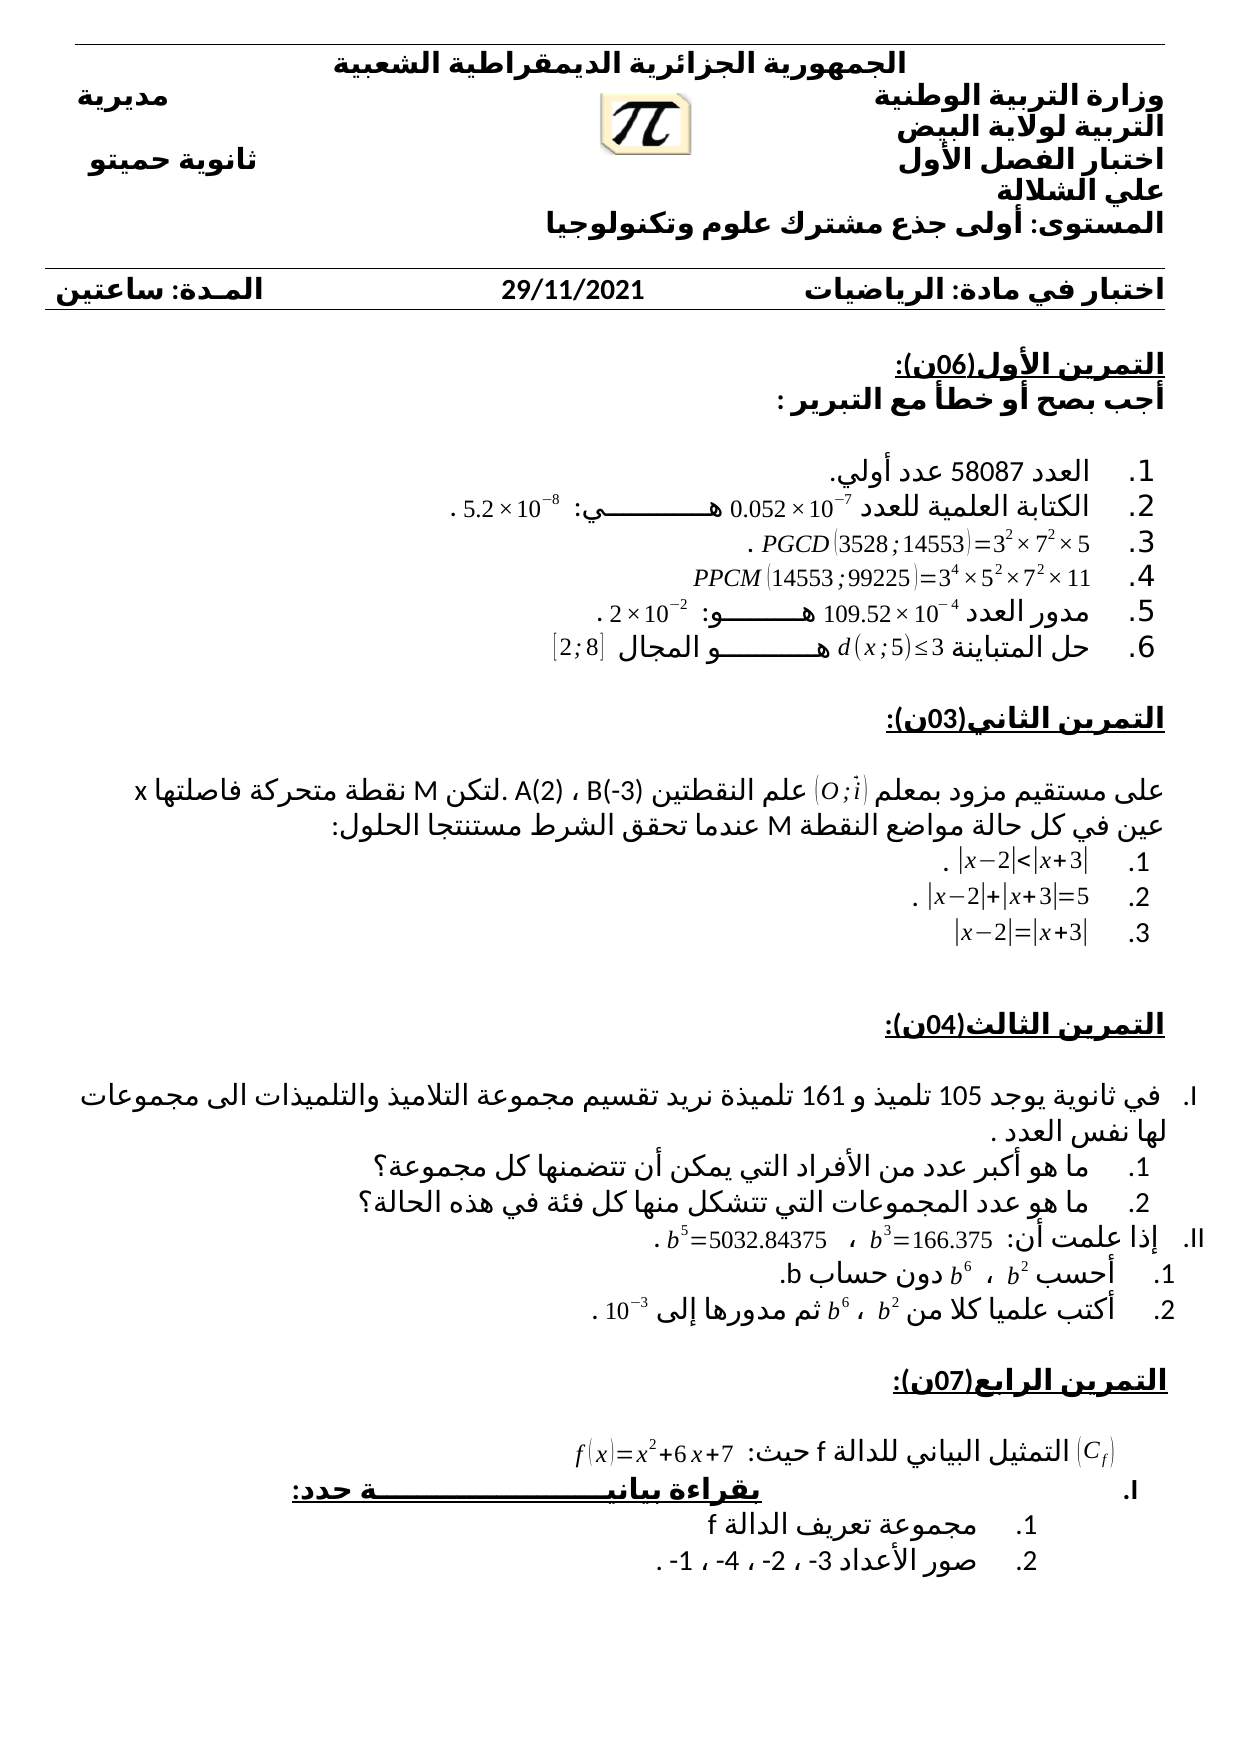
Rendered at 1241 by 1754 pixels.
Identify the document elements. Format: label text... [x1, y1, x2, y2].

list العدد 58087 عدد أولي. [75, 453, 1128, 488]
list مدور العدد هـــــــــو: . [75, 593, 1128, 629]
text التمرين الأول(06ن): [75, 346, 1165, 381]
text على مستقيم مزود بمعلم علم النقطتين A(2) ، B(-3) .لتكن M نقطة متحركة فاصلتها x [75, 772, 1165, 807]
list التمرين الرابع(07ن): [75, 1362, 1168, 1398]
list الكتابة العلمية للعدد هــــــــــــي: . [75, 488, 1128, 524]
text وزارة التربية الوطنية مديرية التربية لولاية البيض [75, 79, 1165, 143]
text المستوى: أولى جذع مشترك علوم وتكنولوجيا [75, 208, 1165, 239]
list . [75, 524, 1128, 559]
text عين في كل حالة مواضع النقطة M عندما تحقق الشرط مستنتجا الحلول: [75, 807, 1165, 843]
text اختبار الفصل الأول ثانوية حميتو علي الشلالة [75, 143, 1165, 208]
text أجب بصح أو خطأ مع التبرير : [75, 381, 1165, 417]
list إذا علمت أن: ، . [75, 1219, 1182, 1255]
list ما هو عدد المجموعات التي تتشكل منها كل فئة في هذه الحالة؟ [75, 1184, 1128, 1219]
list أحسب ، دون حساب b. [75, 1255, 1153, 1291]
list مجموعة تعريف الدالة f [75, 1506, 1015, 1542]
list التمثيل البياني للدالة f حيث: [75, 1433, 1115, 1471]
list حل المتباينة هـــــــــــو المجال [75, 629, 1128, 665]
text اختبار في مادة: الرياضيات 29/11/2021 المـدة: ساعتين [45, 269, 1165, 309]
text الجمهورية الجزائرية الديمقراطية الشعبية [75, 45, 1165, 79]
list . [75, 843, 1128, 878]
list ما هو أكبر عدد من الأفراد التي يمكن أن تتضمنها كل مجموعة؟ [75, 1148, 1128, 1184]
list . [75, 878, 1128, 914]
text التمرين الثاني(03ن): [75, 700, 1165, 736]
list في ثانوية يوجد 105 تلميذ و 161 تلميذة نريد تقسيم مجموعة التلاميذ والتلميذات الى مجموعات لها نفس العدد . [75, 1077, 1182, 1148]
text التمرين الثالث(04ن): [75, 1006, 1165, 1041]
list أكتب علميا كلا من ، ثم مدورها إلى . [75, 1291, 1153, 1326]
list صور الأعداد 3- ، 2- ، 4- ، 1- . [75, 1542, 1015, 1578]
list بقراءة بيانيـــــــــــــــــــــــة حدد: [75, 1471, 1138, 1506]
